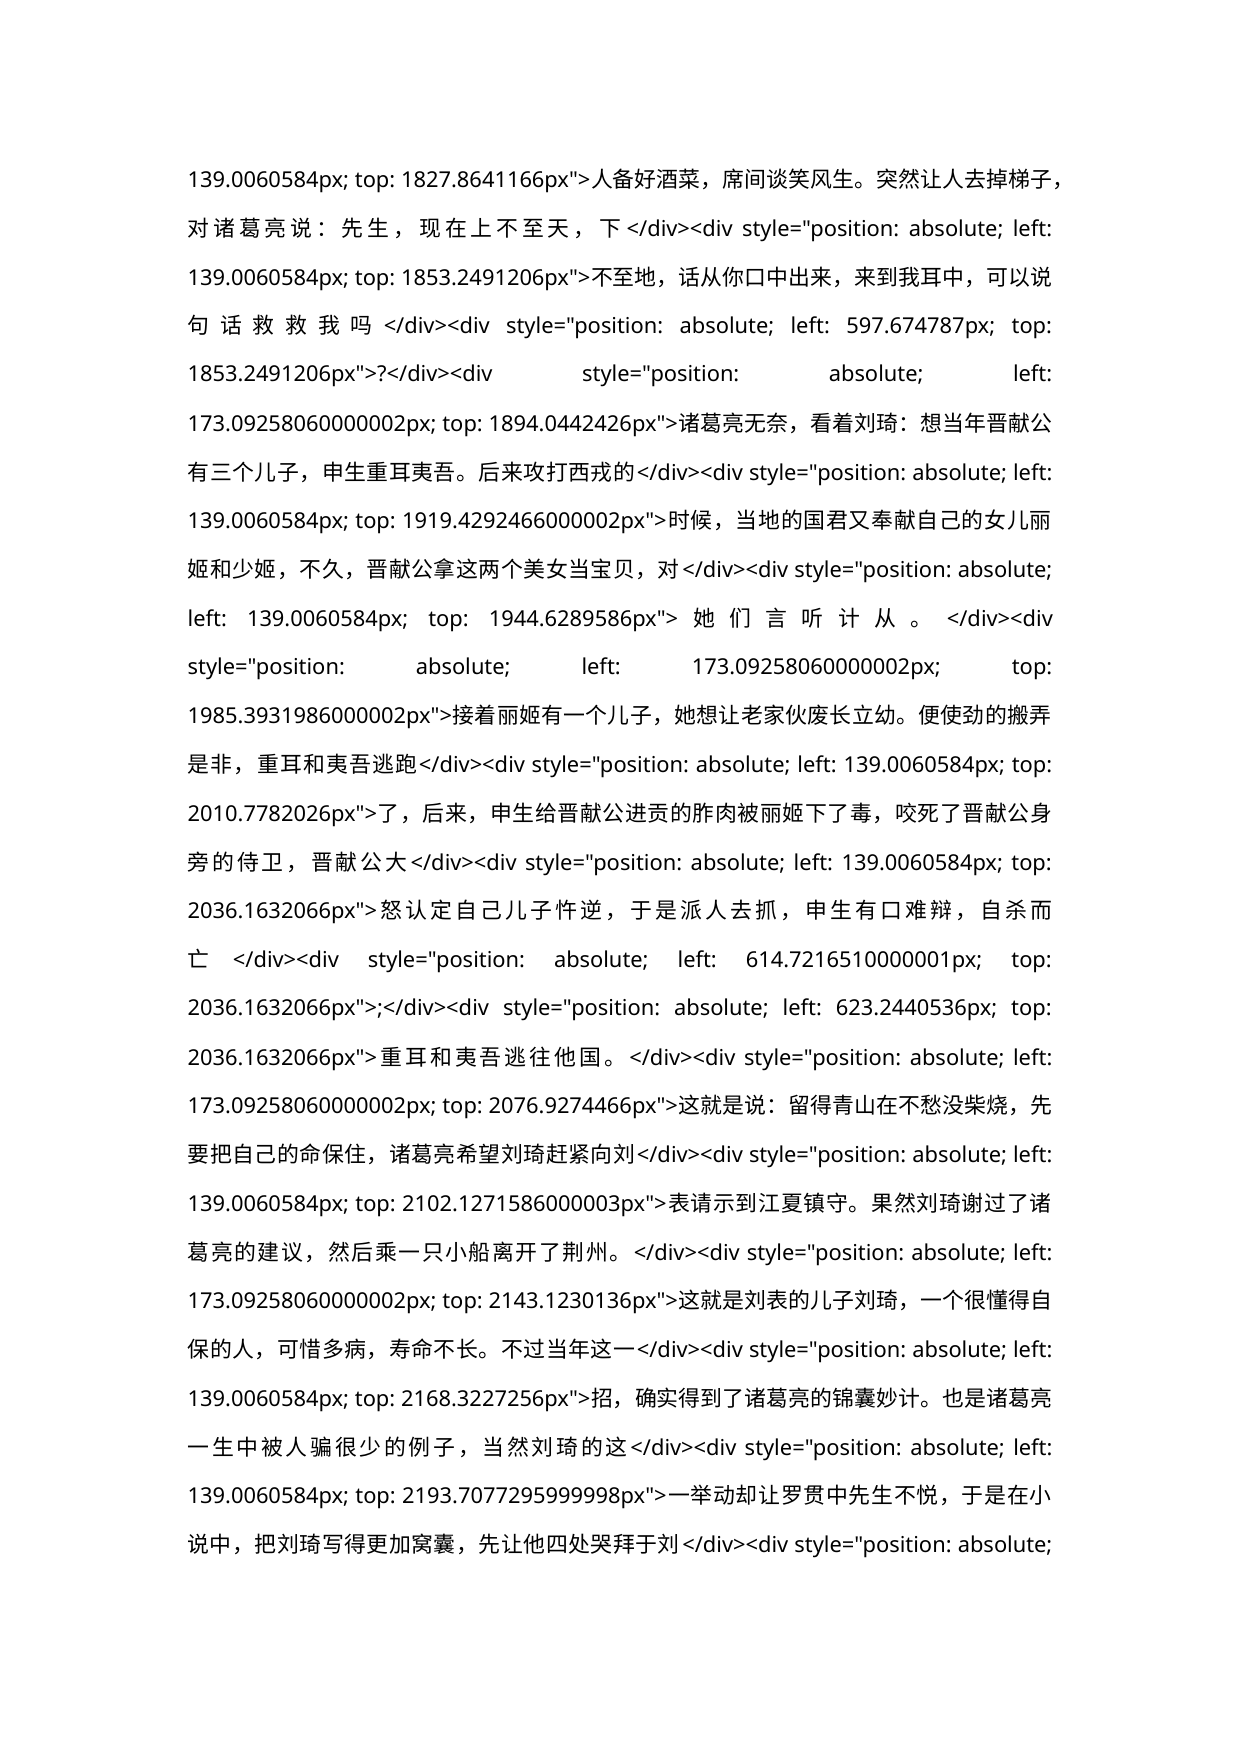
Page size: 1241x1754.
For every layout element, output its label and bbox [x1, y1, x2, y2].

text [187, 162, 1053, 1559]
